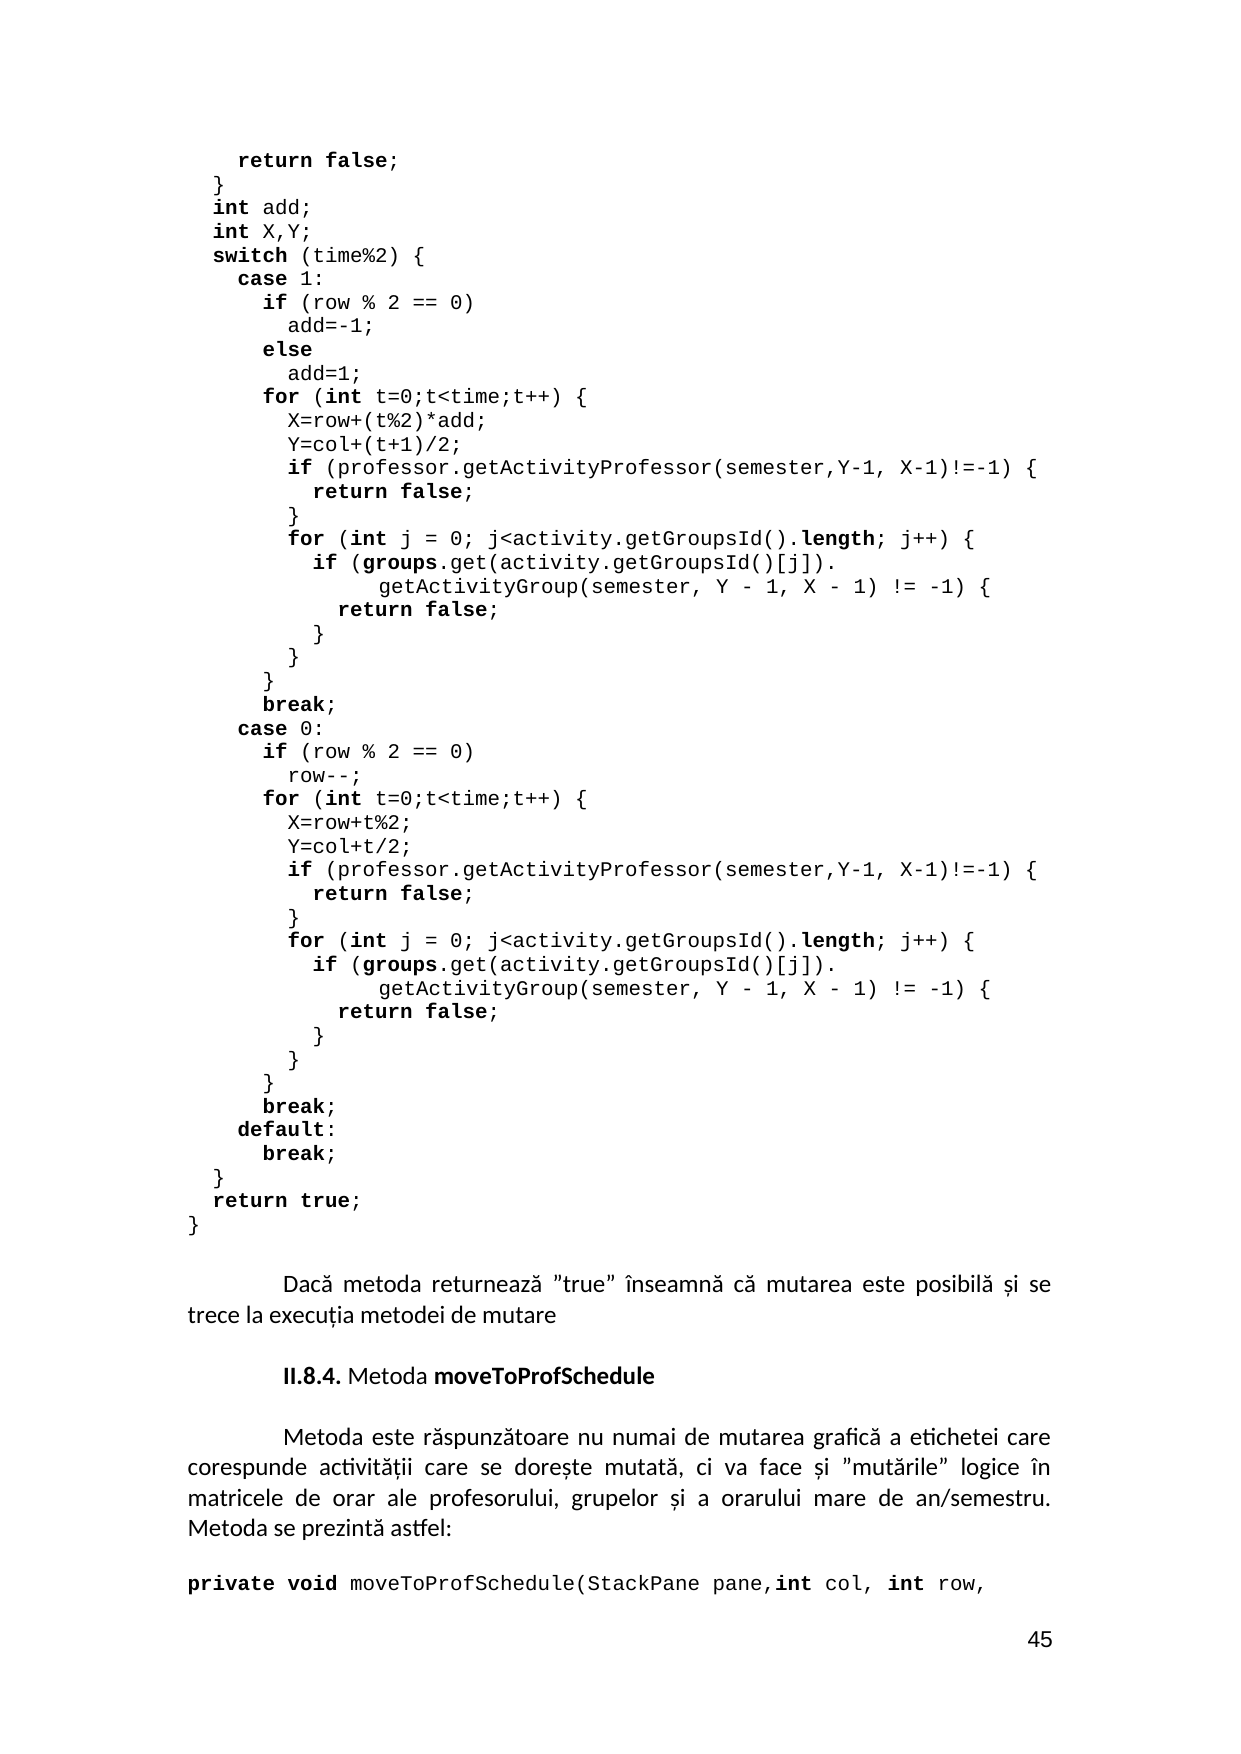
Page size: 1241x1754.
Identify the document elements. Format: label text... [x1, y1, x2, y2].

text II.8.4. Metoda moveToProfSchedule [187, 1360, 1053, 1390]
text getActivityGroup(semester, Y - 1, X - 1) != -1) { return false; } } } break; case 0: if (row % 2 == 0) row--; for (int t=0;t<time;t++) { X=row+t%2; Y=col+t/2; if (professor.getActivityProfessor(semester,Y-1, X-1)!=-1) { return false; } for (int j = 0; j<activity.getGroupsId().length; j++) { if (groups.get(activity.getGroupsId()[j]). [187, 576, 1053, 978]
text private void moveToProfSchedule(StackPane pane,int col, int row, [187, 1573, 1053, 1597]
text Metoda este răspunzătoare nu numai de mutarea grafică a etichetei care corespunde activității care se dorește mutată, ci va face și ”mutările” logice în matricele de orar ale profesorului, grupelor și a orarului mare de an/semestru. Metoda se prezintă astfel: [187, 1421, 1053, 1543]
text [187, 150, 1053, 576]
text Dacă metoda returnează ”true” înseamnă că mutarea este posibilă și se trece la execuția metodei de mutare [187, 1268, 1053, 1329]
text getActivityGroup(semester, Y - 1, X - 1) != -1) { return false; } } } break; default: break; } return true; } [187, 978, 1053, 1238]
